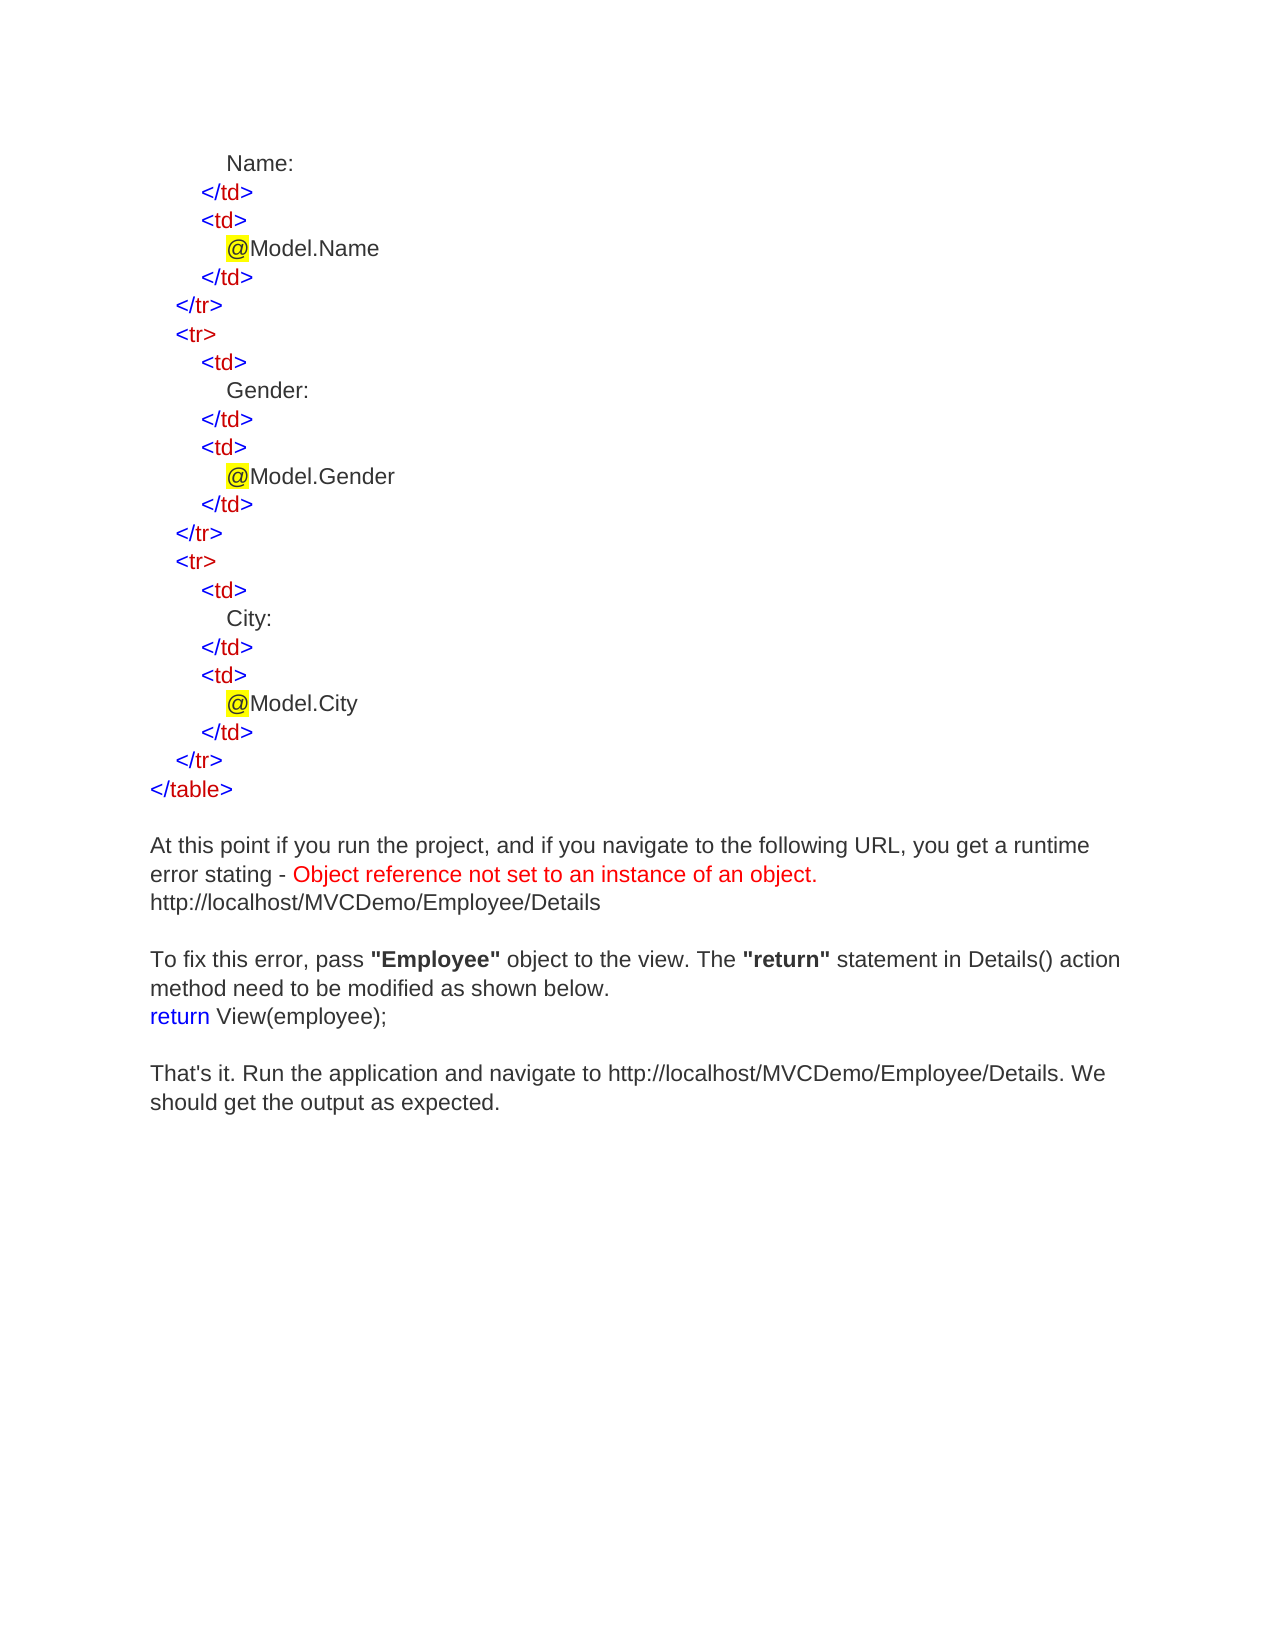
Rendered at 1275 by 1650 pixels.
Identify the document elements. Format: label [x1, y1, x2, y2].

text [150, 150, 1125, 1115]
